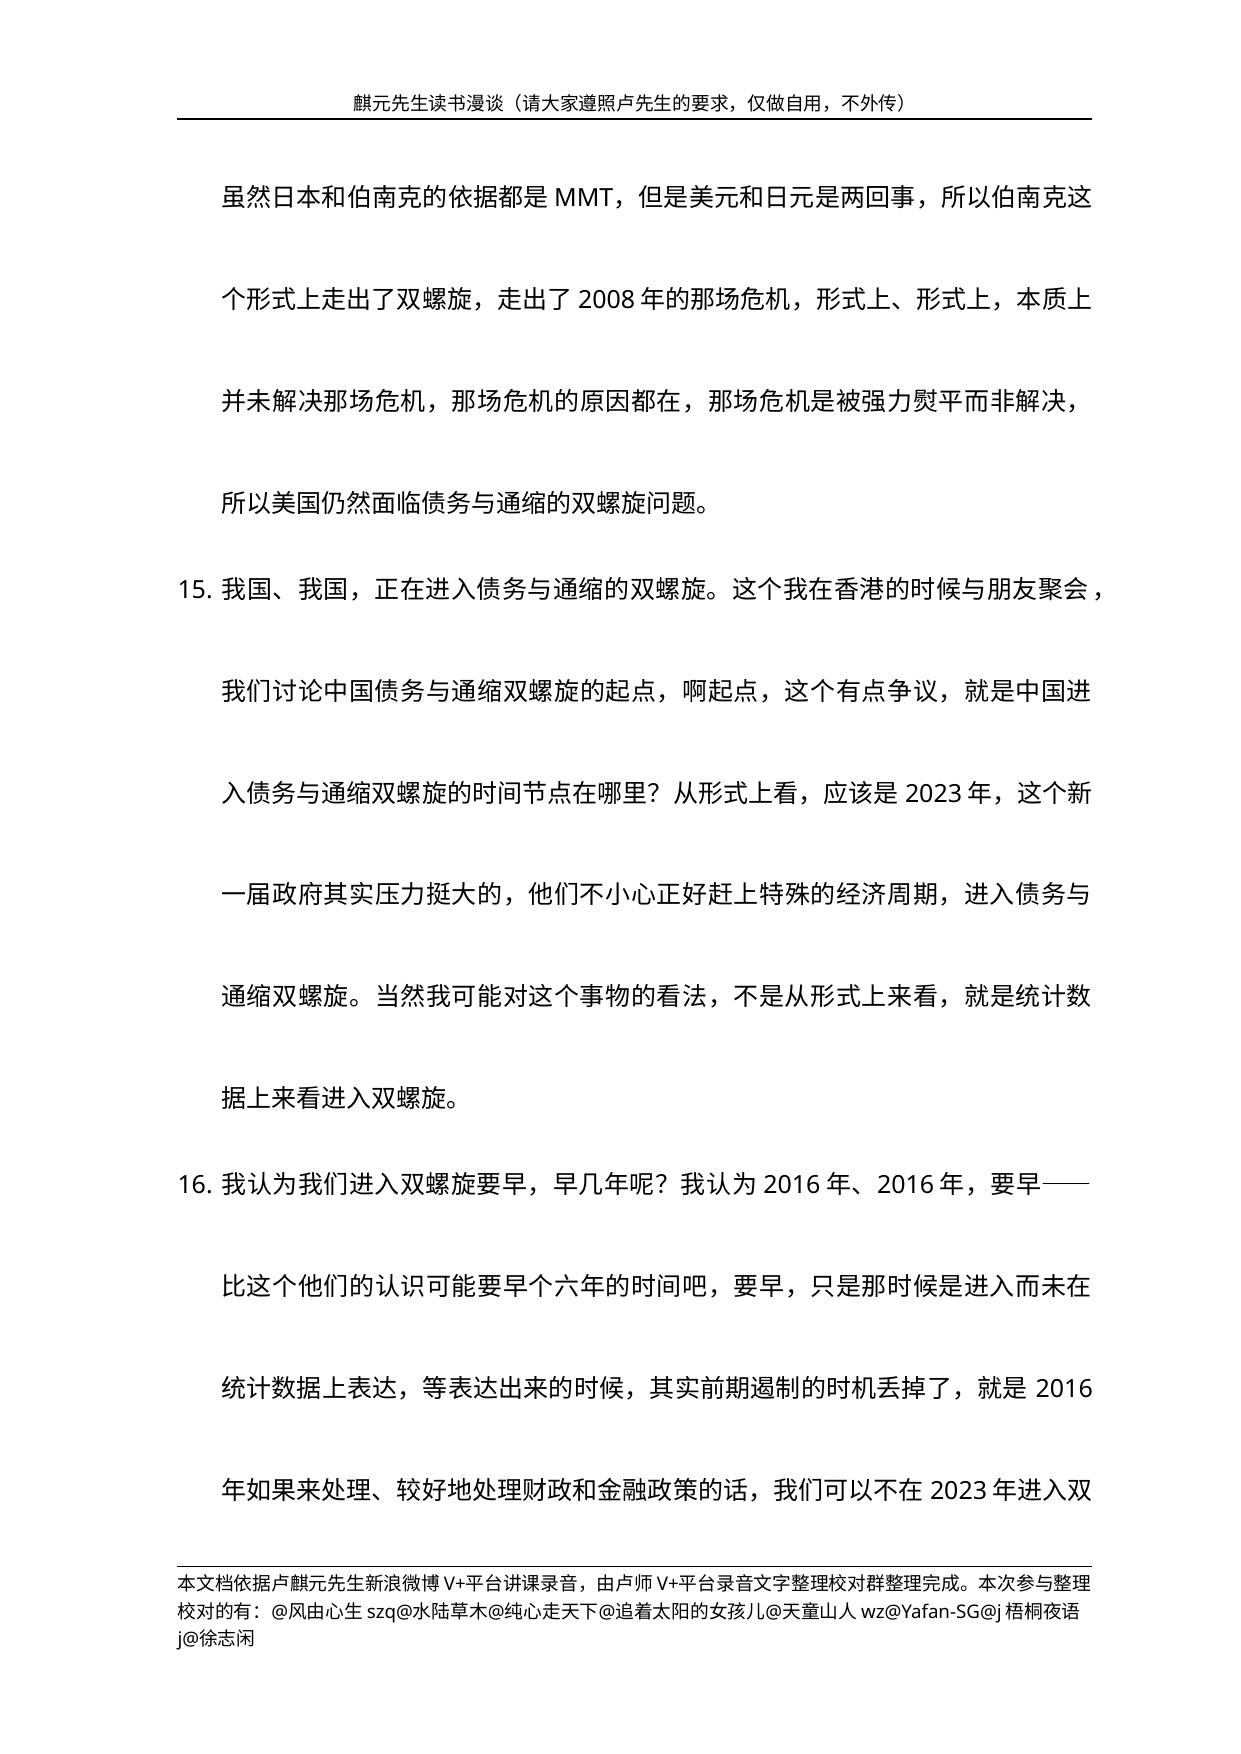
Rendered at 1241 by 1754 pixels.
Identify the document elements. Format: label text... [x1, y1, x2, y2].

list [177, 1149, 1092, 1522]
list ﻿我国、我国，正在进入债务与通缩的双螺旋。这个我在香港的时候与朋友聚会，我们讨论中国债务与通缩双螺旋的起点，啊起点，这个有点争议，就是中国进入债务与通缩双螺旋的时间节点在哪里？从形式上看，应该是2023年，这个新一届政府其实压力挺大的，他们不小心正好赶上特殊的经济周期，进入债务与通缩双螺旋。当然我可能对这个事物的看法，不是从形式上来看，就是统计数据上来看进入双螺旋。 [177, 553, 1092, 1131]
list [177, 162, 1092, 535]
